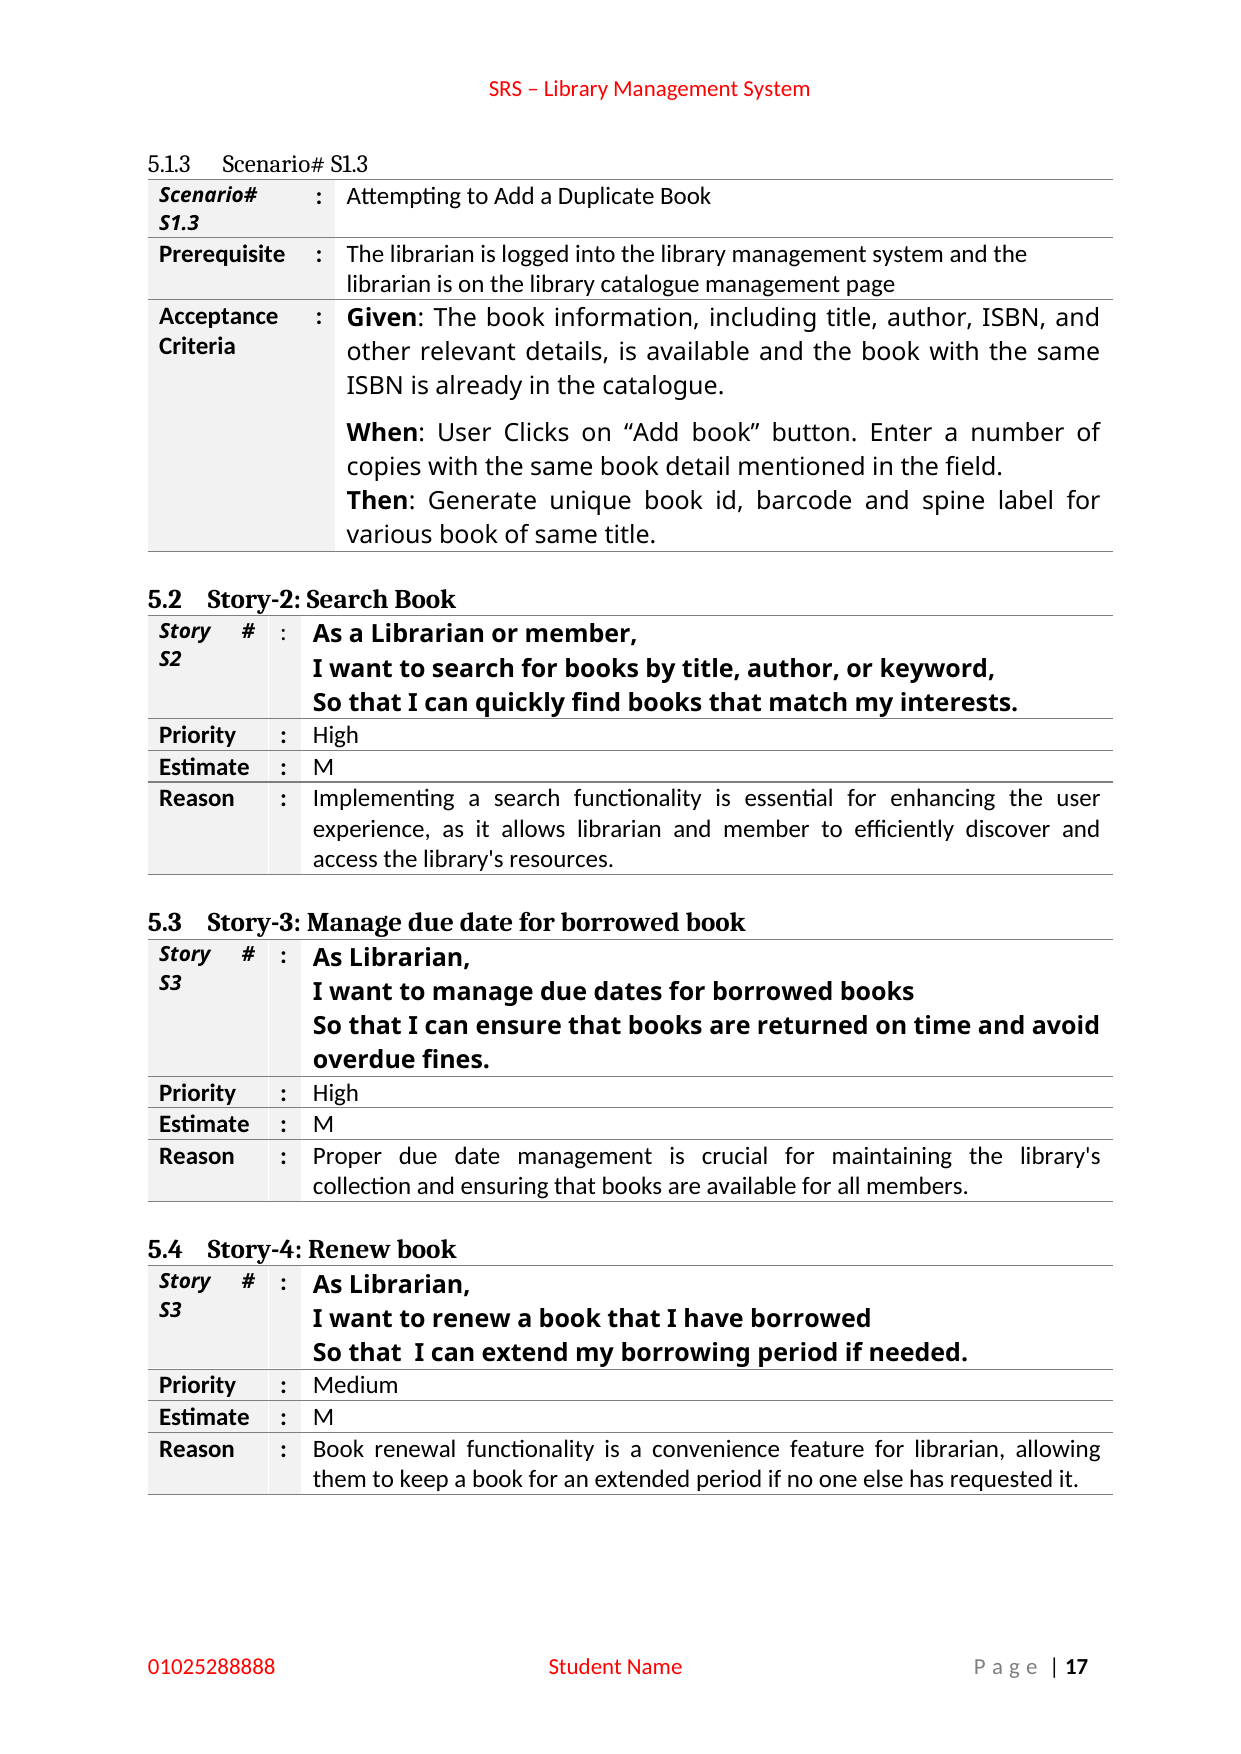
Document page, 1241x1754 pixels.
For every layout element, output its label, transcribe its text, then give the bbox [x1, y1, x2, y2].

table_cell Proper due date management is crucial for maintaining the library's collection and ensuring that books are available for all members. [301, 1140, 1113, 1201]
table_cell : [269, 1401, 301, 1432]
table_cell : [304, 238, 335, 299]
table_cell : [304, 300, 335, 551]
table_cell High [301, 719, 1113, 750]
table_header Scenario# S1.3 [148, 180, 304, 237]
table_cell Prerequisite [148, 238, 304, 299]
table_cell : [269, 783, 301, 874]
table_cell Acceptance Criteria [148, 300, 304, 551]
table_cell High [301, 1077, 1113, 1107]
table_cell Implementing a search functionality is essential for enhancing the user experience, as it allows librarian and member to efficiently discover and access the library's resources. [301, 783, 1113, 874]
table_header As Librarian, I want to renew a book that I have borrowed So that I can extend my borrowing period if needed. [301, 1266, 1113, 1368]
table_header Attempting to Add a Duplicate Book [335, 180, 1113, 237]
subtitle Scenario# S1.3 [148, 150, 1152, 179]
table_header As a Librarian or member, I want to search for books by title, author, or keyword, So that I can quickly find books that match my interests. [301, 616, 1113, 718]
table_cell : [269, 719, 301, 750]
table_header : [304, 180, 335, 237]
table_cell Estimate [148, 1108, 268, 1139]
table_header : [269, 616, 301, 718]
table_cell : [269, 1433, 301, 1494]
table_cell Priority [148, 1077, 268, 1107]
table_cell Estimate [148, 751, 268, 781]
table_cell The librarian is logged into the library management system and the librarian is on the library catalogue management page [335, 238, 1113, 299]
table_cell : [269, 1140, 301, 1201]
table_cell M [301, 751, 1113, 781]
table_header Story # S3 [148, 940, 268, 1076]
table_header : [269, 940, 301, 1076]
table_cell : [269, 1077, 301, 1107]
table_header : [269, 1266, 301, 1368]
table_cell Medium [301, 1370, 1113, 1400]
table_header Story # S3 [148, 1266, 268, 1368]
subtitle Story-2: Search Book [148, 584, 1152, 615]
table_cell Reason [148, 1433, 268, 1494]
table_cell Reason [148, 783, 268, 874]
table_cell Priority [148, 1370, 268, 1400]
table_cell Priority [148, 719, 268, 750]
table_cell : [269, 1370, 301, 1400]
table_cell Reason [148, 1140, 268, 1201]
table_cell : [269, 751, 301, 781]
subtitle Story-3: Manage due date for borrowed book [148, 907, 1152, 938]
table_cell Estimate [148, 1401, 268, 1432]
subtitle Story-4: Renew book [148, 1234, 1152, 1265]
table_cell Given: The book information, including title, author, ISBN, and other relevant details, is available and the book with the same ISBN is already in the catalogue. When: User Clicks on “Add book” button. Enter a number of copies with the same book detail mentioned in the field. Then: Generate unique book id, barcode and spine label for various book of same title. [335, 300, 1113, 551]
table_cell M [301, 1401, 1113, 1432]
table_cell M [301, 1108, 1113, 1139]
table_header Story # S2 [148, 616, 268, 718]
table_header As Librarian, I want to manage due dates for borrowed books So that I can ensure that books are returned on time and avoid overdue fines. [301, 940, 1113, 1076]
table_cell : [269, 1108, 301, 1139]
table_cell Book renewal functionality is a convenience feature for librarian, allowing them to keep a book for an extended period if no one else has requested it. [301, 1433, 1113, 1494]
